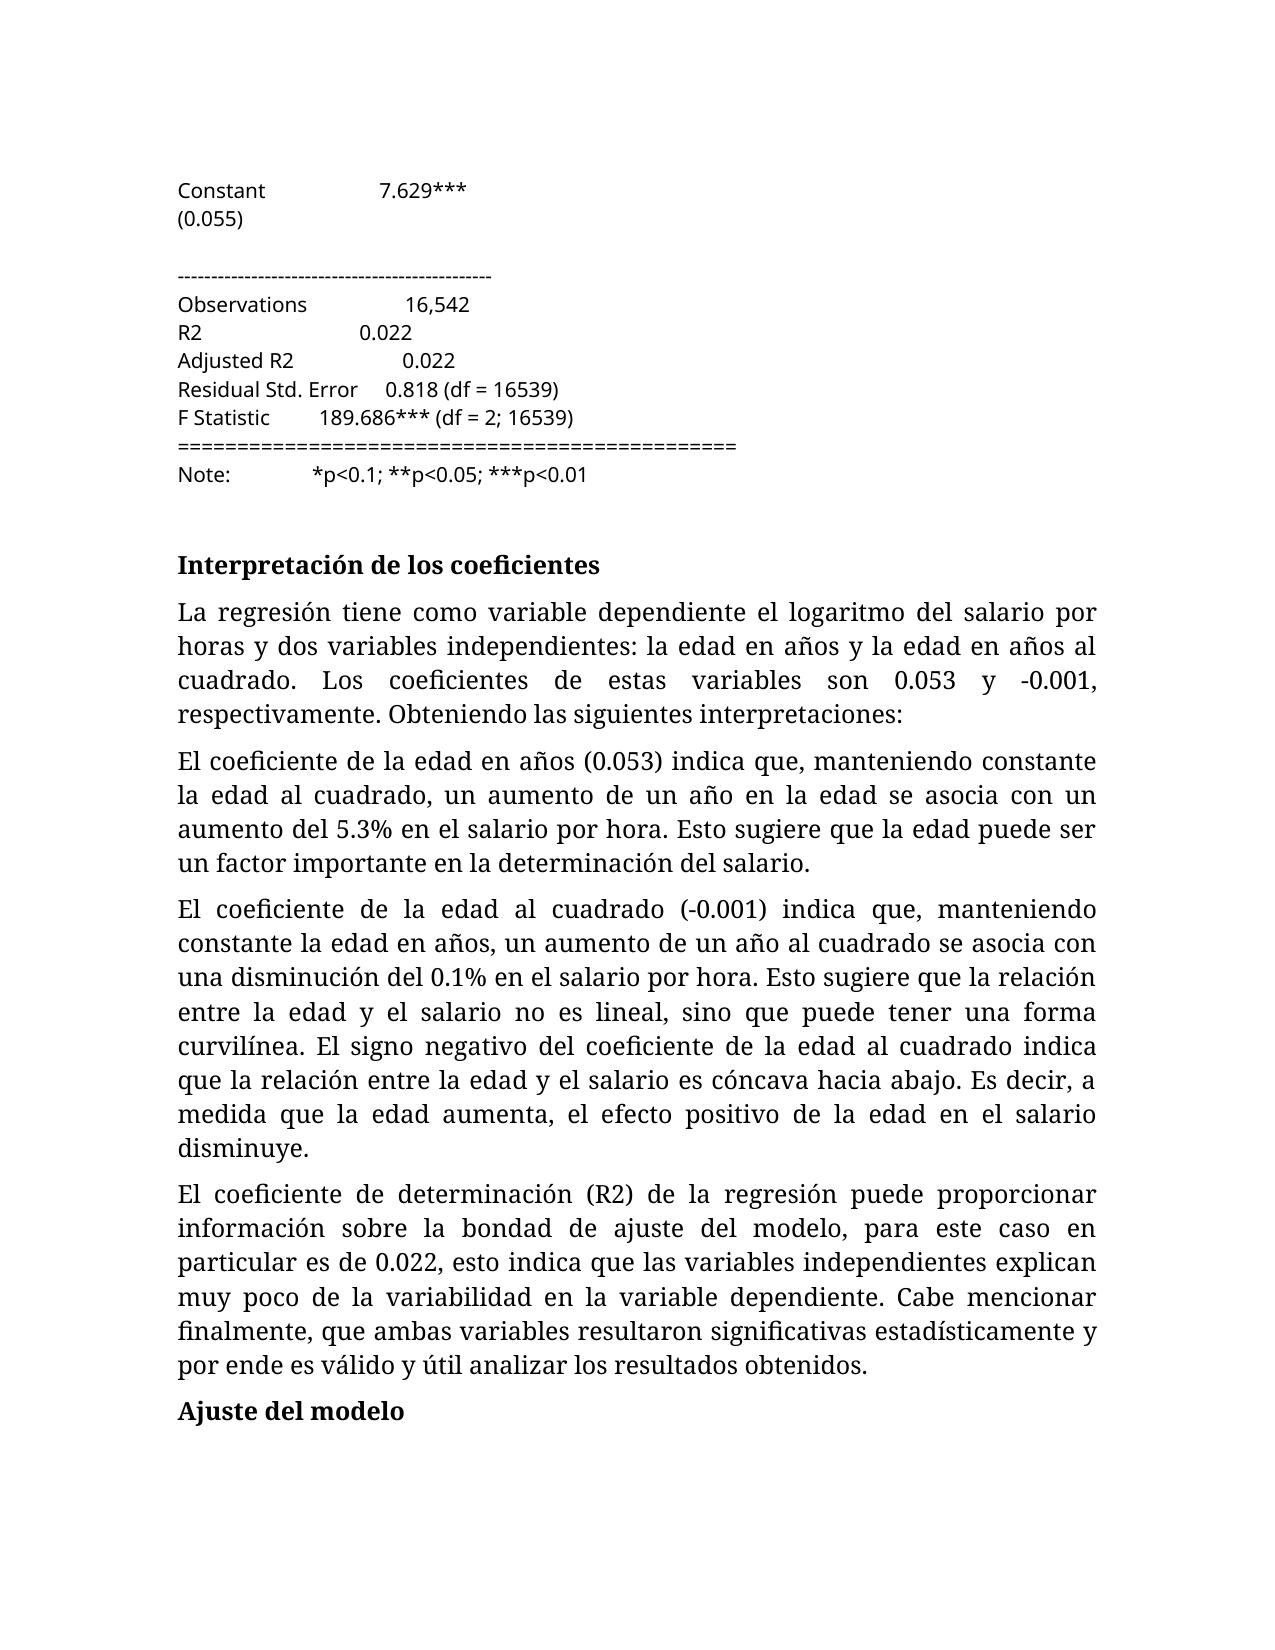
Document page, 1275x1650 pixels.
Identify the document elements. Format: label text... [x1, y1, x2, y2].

text F Statistic 189.686*** (df = 2; 16539) [177, 403, 1098, 432]
text =============================================== [177, 432, 1098, 460]
text La regresión tiene como variable dependiente el logaritmo del salario por horas y dos variables independientes: la edad en años y la edad en años al cuadrado. Los coeficientes de estas variables son 0.053 y -0.001, respectivamente. Obteniendo las siguientes interpretaciones: [177, 594, 1098, 731]
text (0.055) [177, 204, 1098, 233]
text Ajuste del modelo [177, 1394, 1098, 1428]
text Constant 7.629*** [177, 176, 1098, 204]
text R2 0.022 [177, 318, 1098, 347]
text El coeficiente de la edad en años (0.053) indica que, manteniendo constante la edad al cuadrado, un aumento de un año en la edad se asocia con un aumento del 5.3% en el salario por hora. Esto sugiere que la edad puede ser un factor importante en la determinación del salario. [177, 743, 1098, 879]
text Observations 16,542 [177, 290, 1098, 318]
text Residual Std. Error 0.818 (df = 16539) [177, 375, 1098, 403]
text El coeficiente de determinación (R2) de la regresión puede proporcionar información sobre la bondad de ajuste del modelo, para este caso en particular es de 0.022, esto indica que las variables independientes explican muy poco de la variabilidad en la variable dependiente. Cabe mencionar finalmente, que ambas variables resultaron significativas estadísticamente y por ende es válido y útil analizar los resultados obtenidos. [177, 1177, 1098, 1381]
text Note: *p<0.1; **p<0.05; ***p<0.01 [177, 460, 1098, 489]
text El coeficiente de la edad al cuadrado (-0.001) indica que, manteniendo constante la edad en años, un aumento de un año al cuadrado se asocia con una disminución del 0.1% en el salario por hora. Esto sugiere que la relación entre la edad y el salario no es lineal, sino que puede tener una forma curvilínea. El signo negativo del coeficiente de la edad al cuadrado indica que la relación entre la edad y el salario es cóncava hacia abajo. Es decir, a medida que la edad aumenta, el efecto positivo de la edad en el salario disminuye. [177, 892, 1098, 1164]
text Adjusted R2 0.022 [177, 347, 1098, 375]
text Interpretación de los coeficientes [177, 548, 1098, 582]
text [177, 261, 1098, 290]
